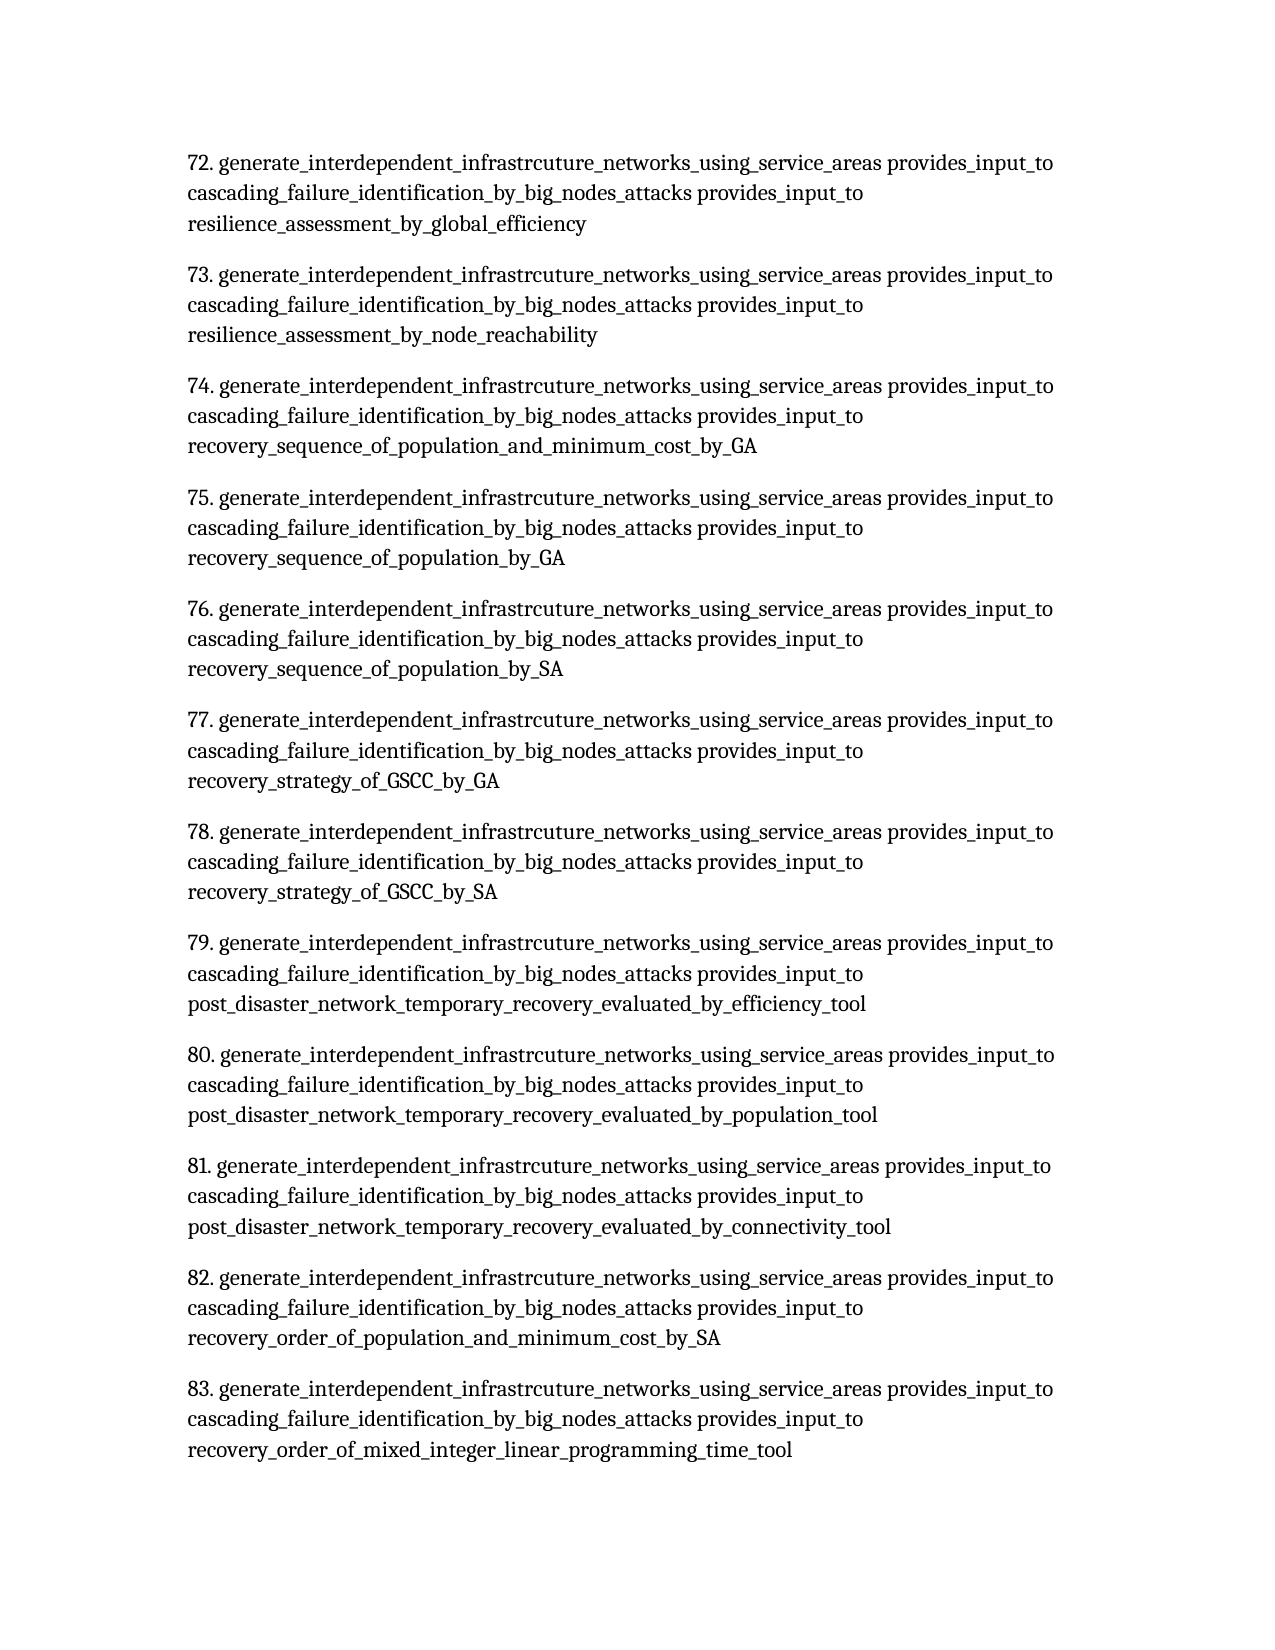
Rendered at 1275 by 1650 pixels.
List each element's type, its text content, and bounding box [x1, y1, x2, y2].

text 76. generate_interdependent_infrastrcuture_networks_using_service_areas provides_input_to cascading_failure_identification_by_big_nodes_attacks provides_input_to recovery_sequence_of_population_by_SA [187, 596, 1087, 683]
text 78. generate_interdependent_infrastrcuture_networks_using_service_areas provides_input_to cascading_failure_identification_by_big_nodes_attacks provides_input_to recovery_strategy_of_GSCC_by_SA [187, 819, 1087, 906]
text 74. generate_interdependent_infrastrcuture_networks_using_service_areas provides_input_to cascading_failure_identification_by_big_nodes_attacks provides_input_to recovery_sequence_of_population_and_minimum_cost_by_GA [187, 373, 1087, 460]
text 82. generate_interdependent_infrastrcuture_networks_using_service_areas provides_input_to cascading_failure_identification_by_big_nodes_attacks provides_input_to recovery_order_of_population_and_minimum_cost_by_SA [187, 1264, 1087, 1351]
text 75. generate_interdependent_infrastrcuture_networks_using_service_areas provides_input_to cascading_failure_identification_by_big_nodes_attacks provides_input_to recovery_sequence_of_population_by_GA [187, 484, 1087, 571]
text 81. generate_interdependent_infrastrcuture_networks_using_service_areas provides_input_to cascading_failure_identification_by_big_nodes_attacks provides_input_to post_disaster_network_temporary_recovery_evaluated_by_connectivity_tool [187, 1153, 1087, 1240]
text 83. generate_interdependent_infrastrcuture_networks_using_service_areas provides_input_to cascading_failure_identification_by_big_nodes_attacks provides_input_to recovery_order_of_mixed_integer_linear_programming_time_tool [187, 1376, 1087, 1463]
text 79. generate_interdependent_infrastrcuture_networks_using_service_areas provides_input_to cascading_failure_identification_by_big_nodes_attacks provides_input_to post_disaster_network_temporary_recovery_evaluated_by_efficiency_tool [187, 930, 1087, 1017]
text 73. generate_interdependent_infrastrcuture_networks_using_service_areas provides_input_to cascading_failure_identification_by_big_nodes_attacks provides_input_to resilience_assessment_by_node_reachability [187, 261, 1087, 348]
text 72. generate_interdependent_infrastrcuture_networks_using_service_areas provides_input_to cascading_failure_identification_by_big_nodes_attacks provides_input_to resilience_assessment_by_global_efficiency [187, 150, 1087, 237]
text 80. generate_interdependent_infrastrcuture_networks_using_service_areas provides_input_to cascading_failure_identification_by_big_nodes_attacks provides_input_to post_disaster_network_temporary_recovery_evaluated_by_population_tool [187, 1042, 1087, 1128]
text 77. generate_interdependent_infrastrcuture_networks_using_service_areas provides_input_to cascading_failure_identification_by_big_nodes_attacks provides_input_to recovery_strategy_of_GSCC_by_GA [187, 707, 1087, 794]
